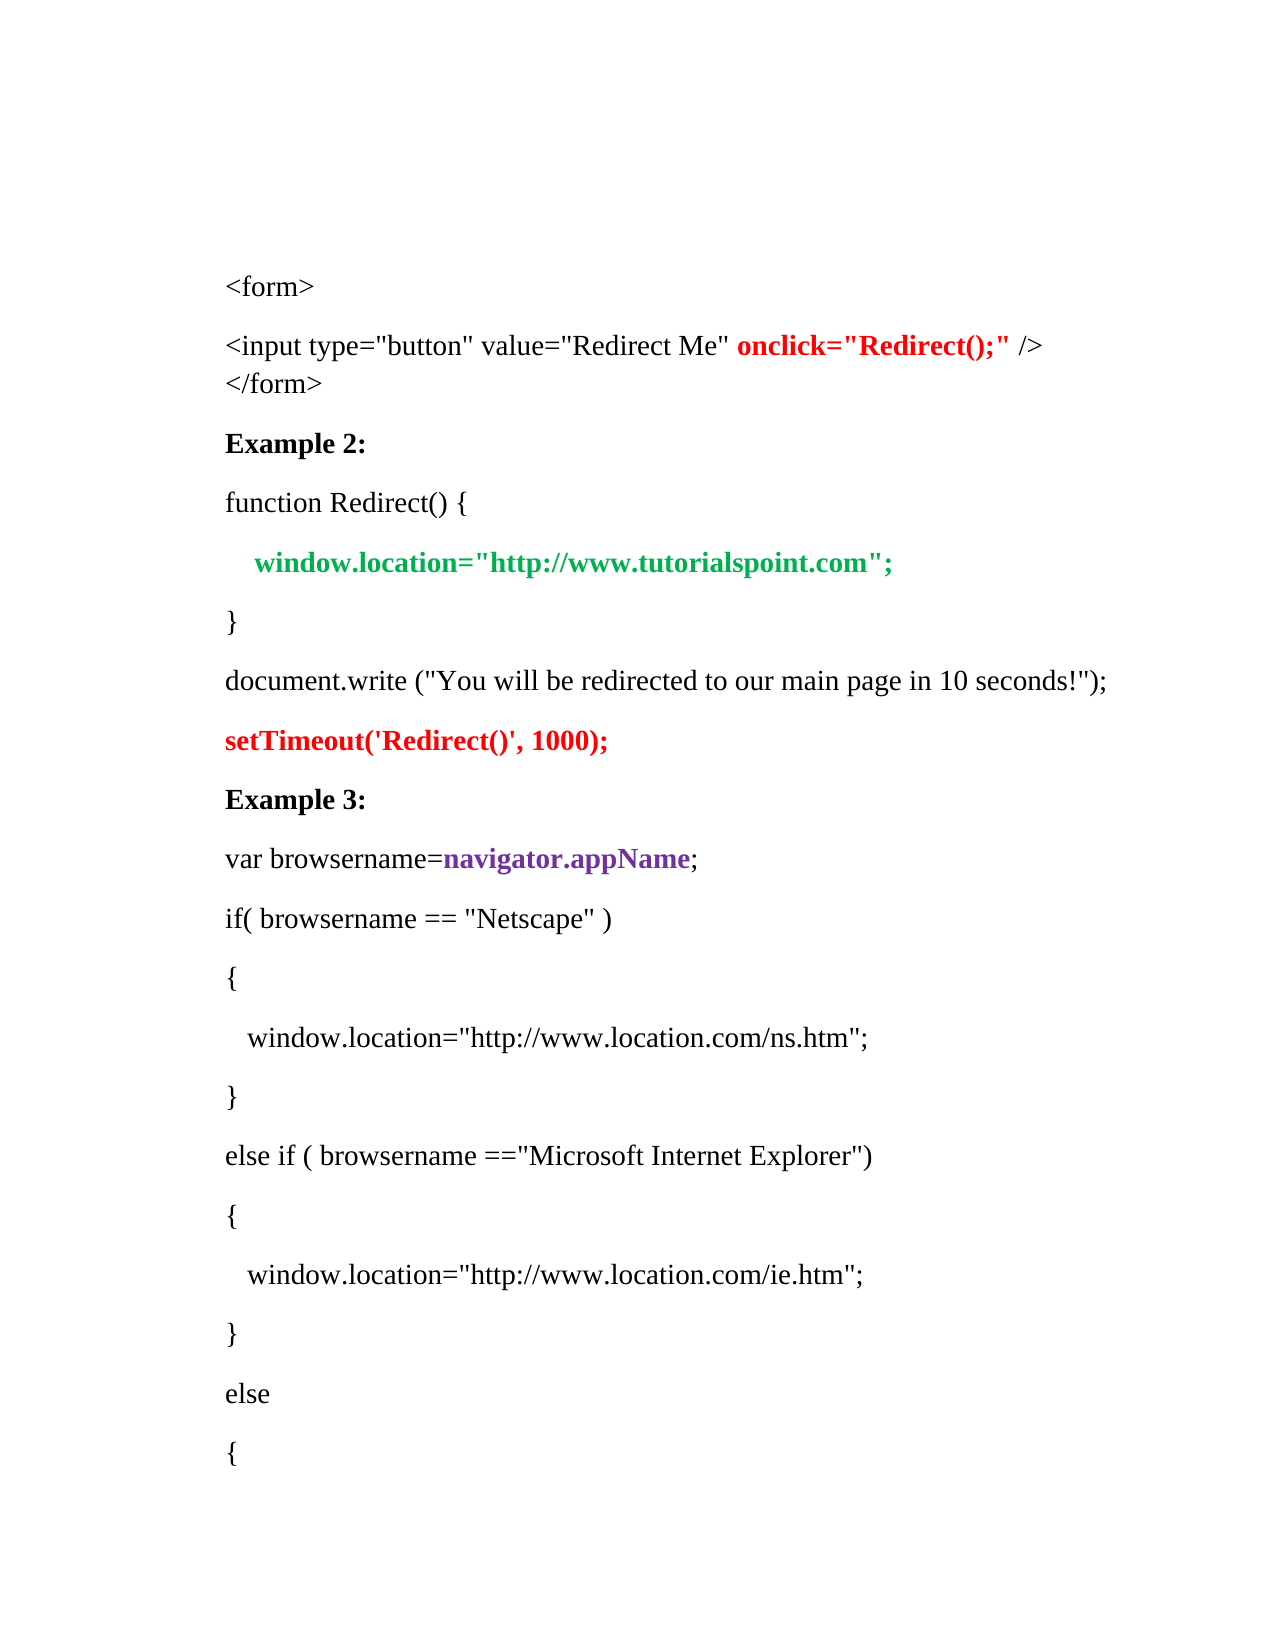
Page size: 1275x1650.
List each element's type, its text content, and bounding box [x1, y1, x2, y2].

text if( browsername == "Netscape" ) [225, 901, 1125, 934]
text <form> [225, 269, 1125, 302]
text setTimeout('Redirect()', 1000); [150, 723, 1125, 756]
text document.write ("You will be redirected to our main page in 10 seconds!"); [225, 663, 1125, 697]
text Example 2: [225, 426, 1125, 459]
text } [225, 1317, 1125, 1350]
text window.location="http://www.location.com/ns.htm"; [225, 1020, 1125, 1053]
text } [225, 604, 1125, 638]
text var browsername=navigator.appName; [225, 842, 1125, 875]
text { [225, 960, 1125, 994]
text } [225, 1079, 1125, 1113]
text <input type="button" value="Redirect Me" onclick="Redirect();" /> </form> [225, 328, 1125, 400]
text window.location="http://www.tutorialspoint.com"; [225, 545, 1125, 578]
text Example 3: [150, 782, 1125, 816]
text function Redirect() { [225, 485, 1125, 519]
text else if ( browsername =="Microsoft Internet Explorer") [225, 1138, 1125, 1172]
text else [225, 1376, 1125, 1409]
text { [225, 1435, 1125, 1469]
text { [225, 1198, 1125, 1231]
text window.location="http://www.location.com/ie.htm"; [225, 1257, 1125, 1291]
